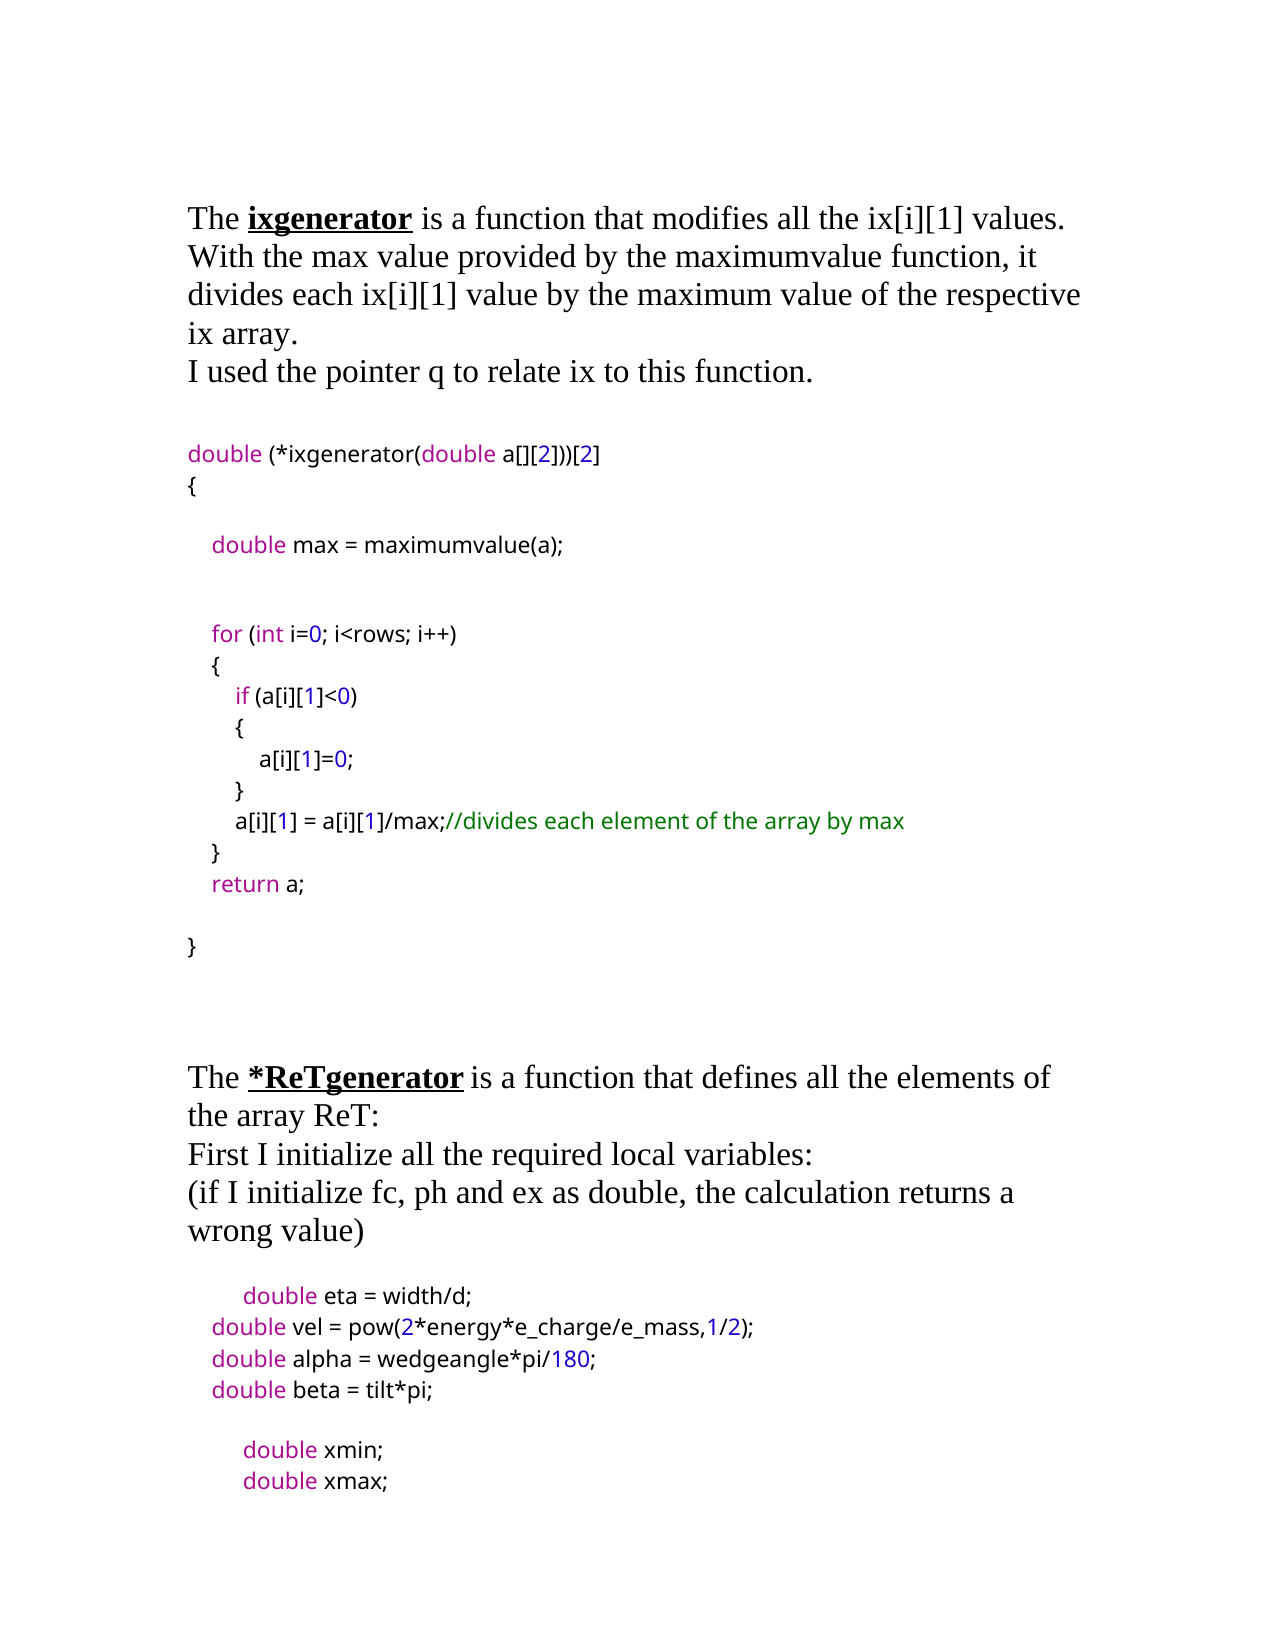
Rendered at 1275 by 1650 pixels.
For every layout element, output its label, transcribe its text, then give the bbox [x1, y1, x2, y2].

text double (*ixgenerator(double a[][2]))[2] [187, 437, 1087, 469]
text The ixgenerator is a function that modifies all the ix[i][1] values. With the max value provided by the maximumvalue function, it divides each ix[i][1] value by the maximum value of the respective ix array. [187, 198, 1087, 351]
text { [187, 469, 1087, 500]
text First I initialize all the required local variables: [187, 1134, 1087, 1172]
text I used the pointer q to relate ix to this function. [187, 351, 1087, 389]
text if (a[i][1]<0) [187, 680, 1087, 711]
text } [187, 836, 1087, 867]
text for (int i=0; i<rows; i++) [187, 617, 1087, 649]
text return a; [187, 867, 1087, 899]
text (if I initialize fc, ph and ex as double, the calculation returns a wrong value) [187, 1172, 1087, 1249]
text { [187, 711, 1087, 742]
text a[i][1]=0; [187, 742, 1087, 774]
text } [187, 774, 1087, 805]
text double alpha = wedgeangle*pi/180; [187, 1342, 1087, 1374]
text double max = maximumvalue(a); [187, 529, 1087, 560]
text } [187, 930, 1087, 961]
text a[i][1] = a[i][1]/max;//divides each element of the array by max [187, 805, 1087, 836]
text double xmax; [187, 1465, 1087, 1496]
text { [187, 649, 1087, 680]
text double vel = pow(2*energy*e_charge/e_mass,1/2); [187, 1311, 1087, 1342]
text The *ReTgenerator is a function that defines all the elements of the array ReT: [187, 1057, 1087, 1134]
text double xmin; [187, 1434, 1087, 1465]
text double eta = width/d; [187, 1280, 1087, 1311]
text double beta = tilt*pi; [187, 1374, 1087, 1405]
